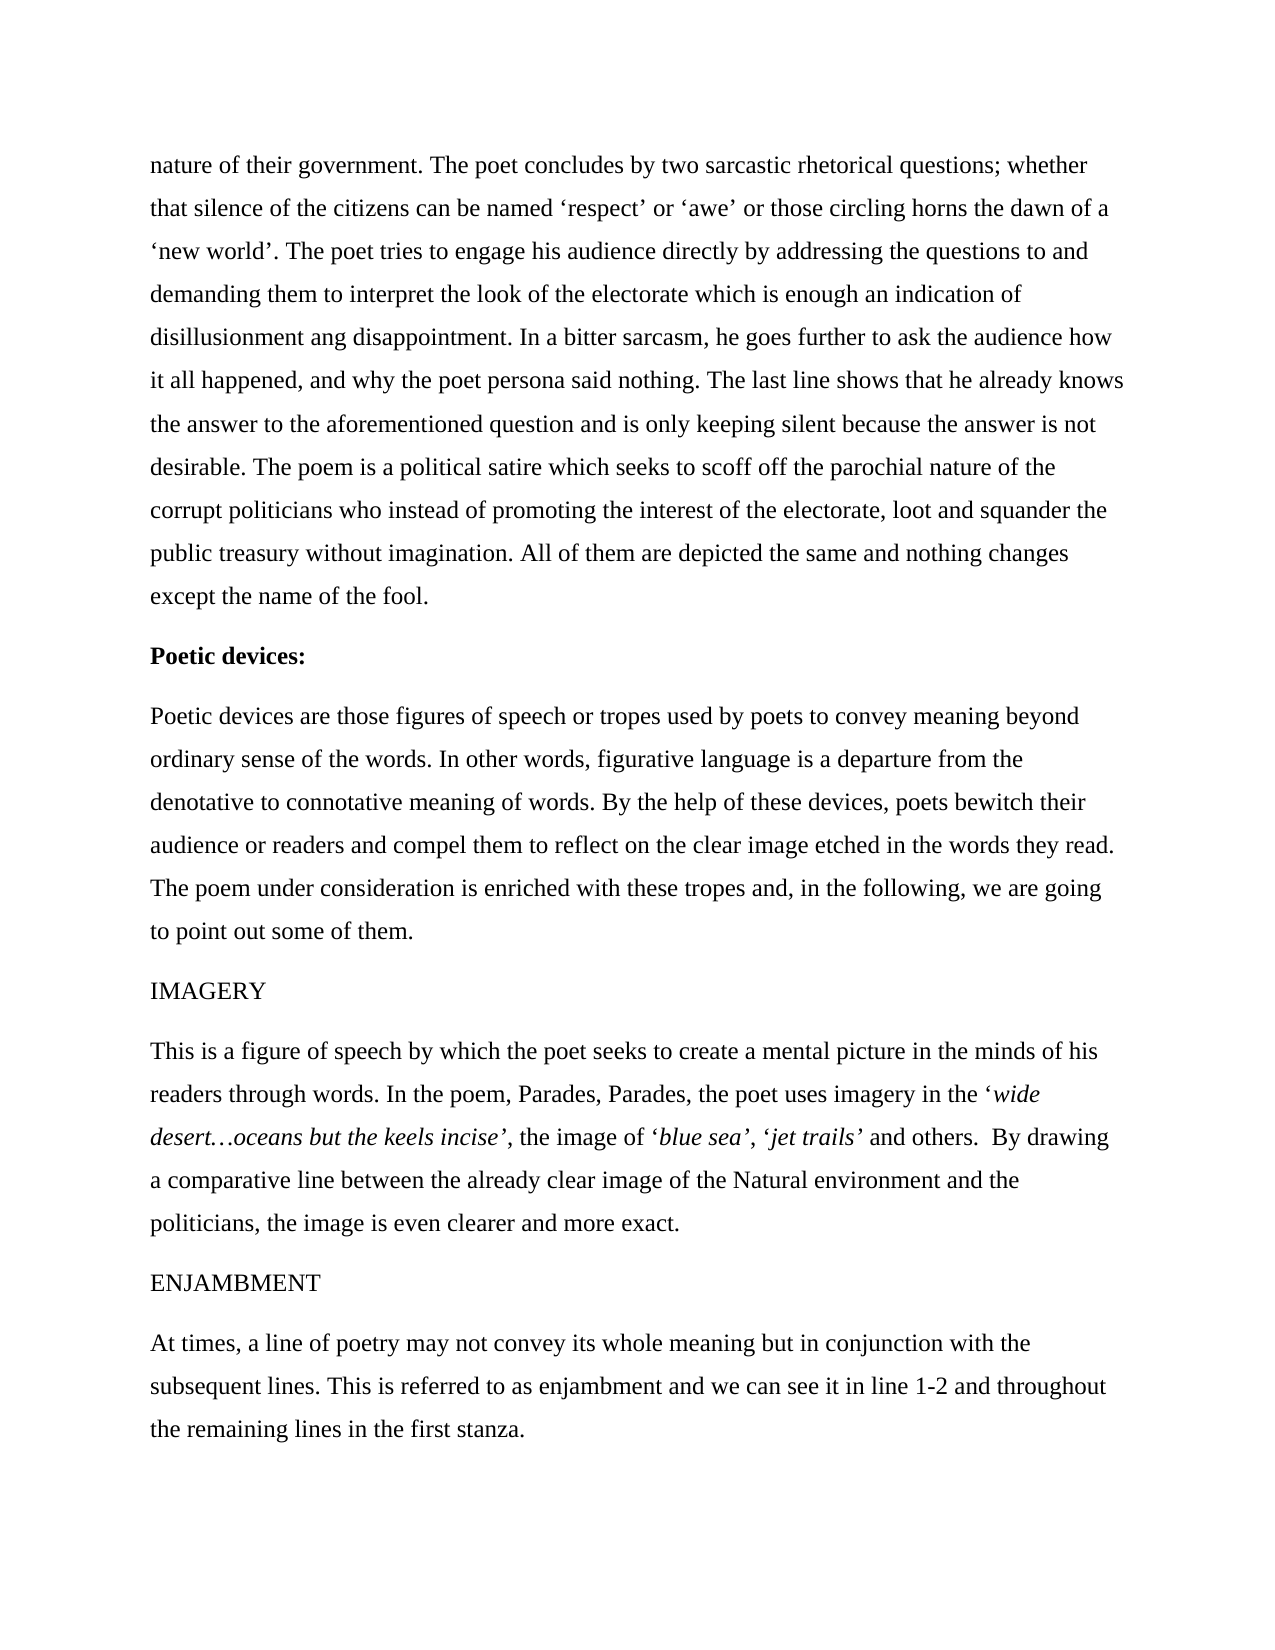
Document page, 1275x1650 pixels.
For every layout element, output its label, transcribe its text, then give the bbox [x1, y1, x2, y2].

text ENJAMBMENT [150, 1268, 1125, 1297]
text This is a figure of speech by which the poet seeks to create a mental picture in the minds of his readers through words. In the poem, Parades, Parades, the poet uses imagery in the ‘wide desert…oceans but the keels incise’, the image of ‘blue sea’, ‘jet trails’ and others. By drawing a comparative line between the already clear image of the Natural environment and the politicians, the image is even clearer and more exact. [150, 1036, 1125, 1237]
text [150, 150, 1125, 610]
text At times, a line of poetry may not convey its whole meaning but in conjunction with the subsequent lines. This is referred to as enjambment and we can see it in line 1-2 and throughout the remaining lines in the first stanza. [150, 1328, 1125, 1443]
text Poetic devices are those figures of speech or tropes used by poets to convey meaning beyond ordinary sense of the words. In other words, figurative language is a departure from the denotative to connotative meaning of words. By the help of these devices, poets bewitch their audience or readers and compel them to reflect on the clear image etched in the words they read. The poem under consideration is enriched with these tropes and, in the following, we are going to point out some of them. [150, 701, 1125, 945]
text IMAGERY [150, 976, 1125, 1005]
text Poetic devices: [150, 641, 1125, 670]
